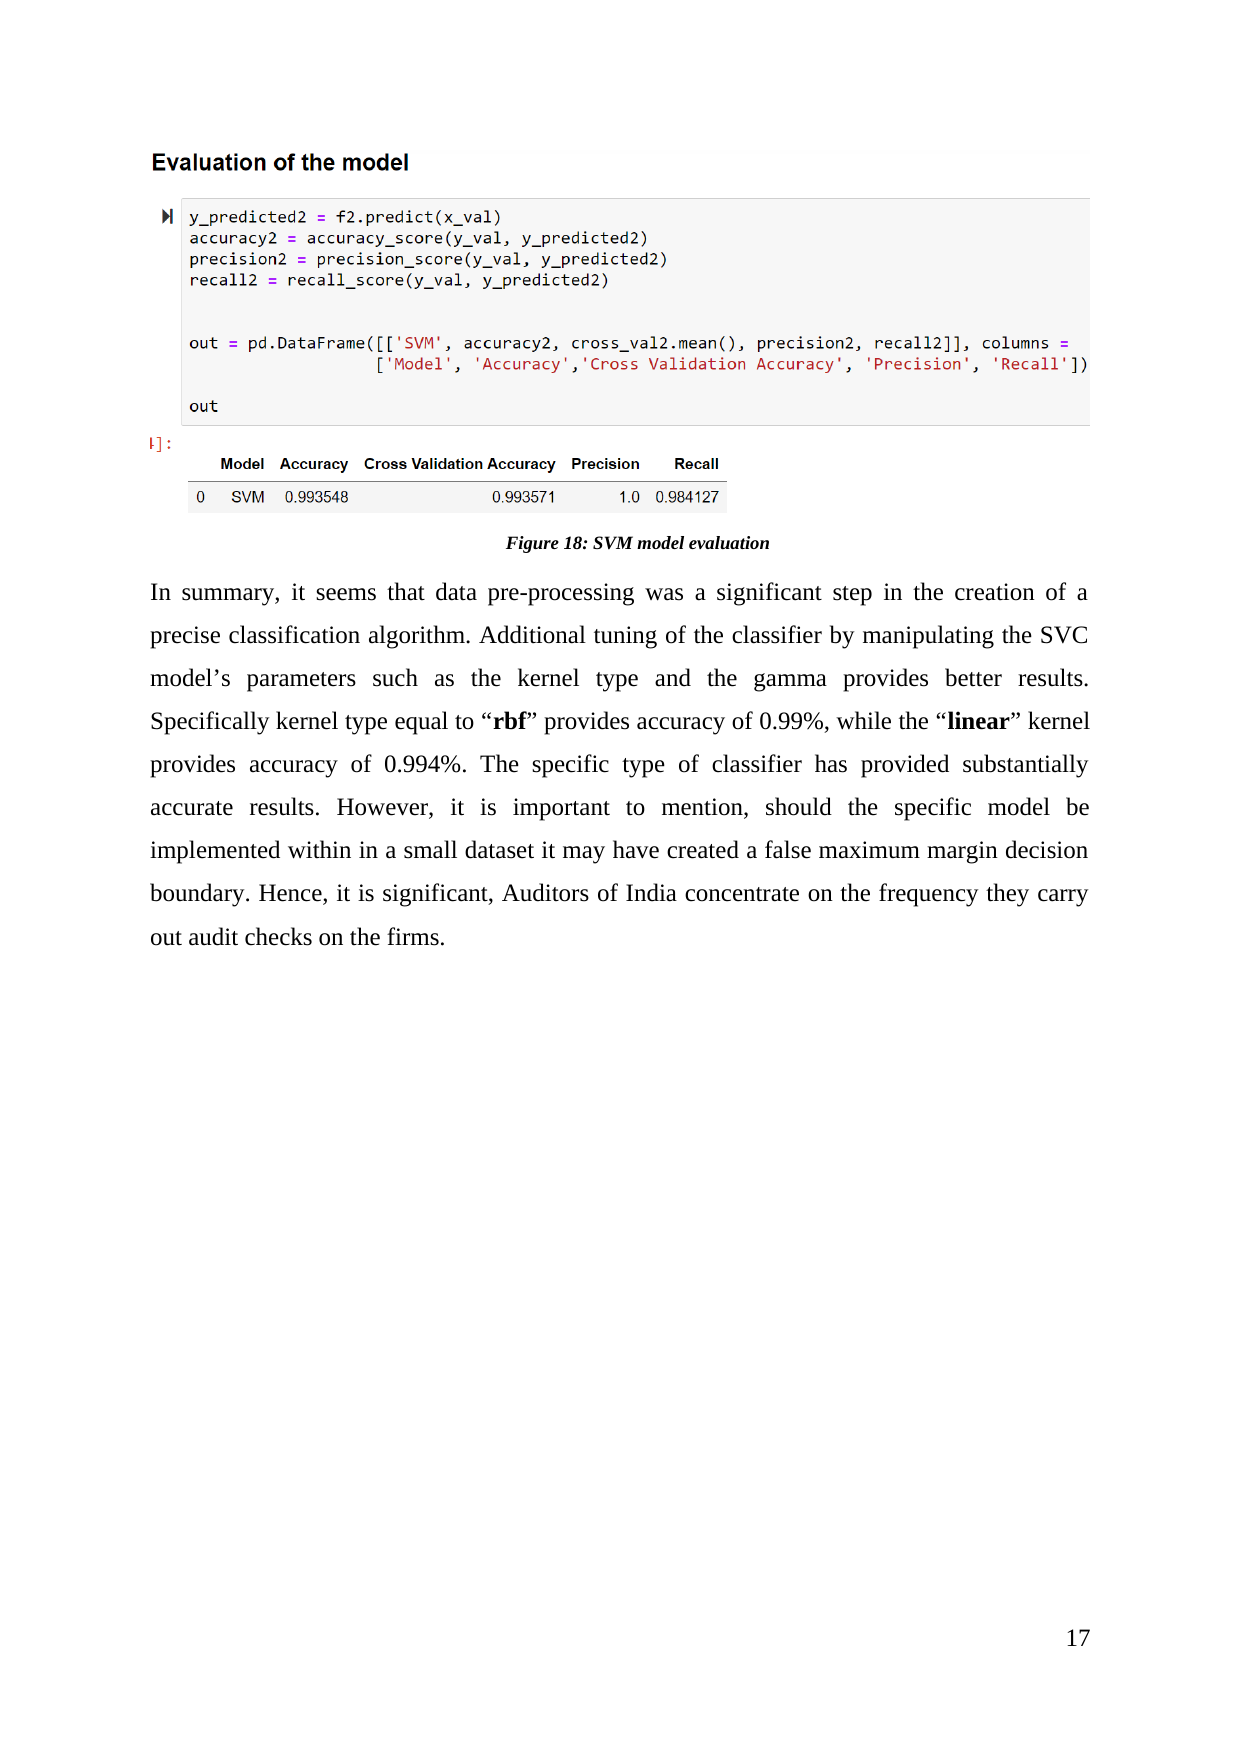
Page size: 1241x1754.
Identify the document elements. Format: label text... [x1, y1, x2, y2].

text Figure 18: SVM model evaluation [187, 532, 1090, 553]
text In summary, it seems that data pre-processing was a significant step in the creation of a precise classification algorithm. Additional tuning of the classifier by manipulating the SVC model’s parameters such as the kernel type and the gamma provides better results. Specifically kernel type equal to “rbf” provides accuracy of 0.99%, while the “linear” kernel provides accuracy of 0.994%. The specific type of classifier has provided substantially accurate results. However, it is important to mention, should the specific model be implemented within in a small dataset it may have created a false maximum margin decision boundary. Hence, it is significant, Auditors of India concentrate on the frequency they carry out audit checks on the firms. [150, 577, 1090, 950]
picture [150, 150, 1090, 513]
